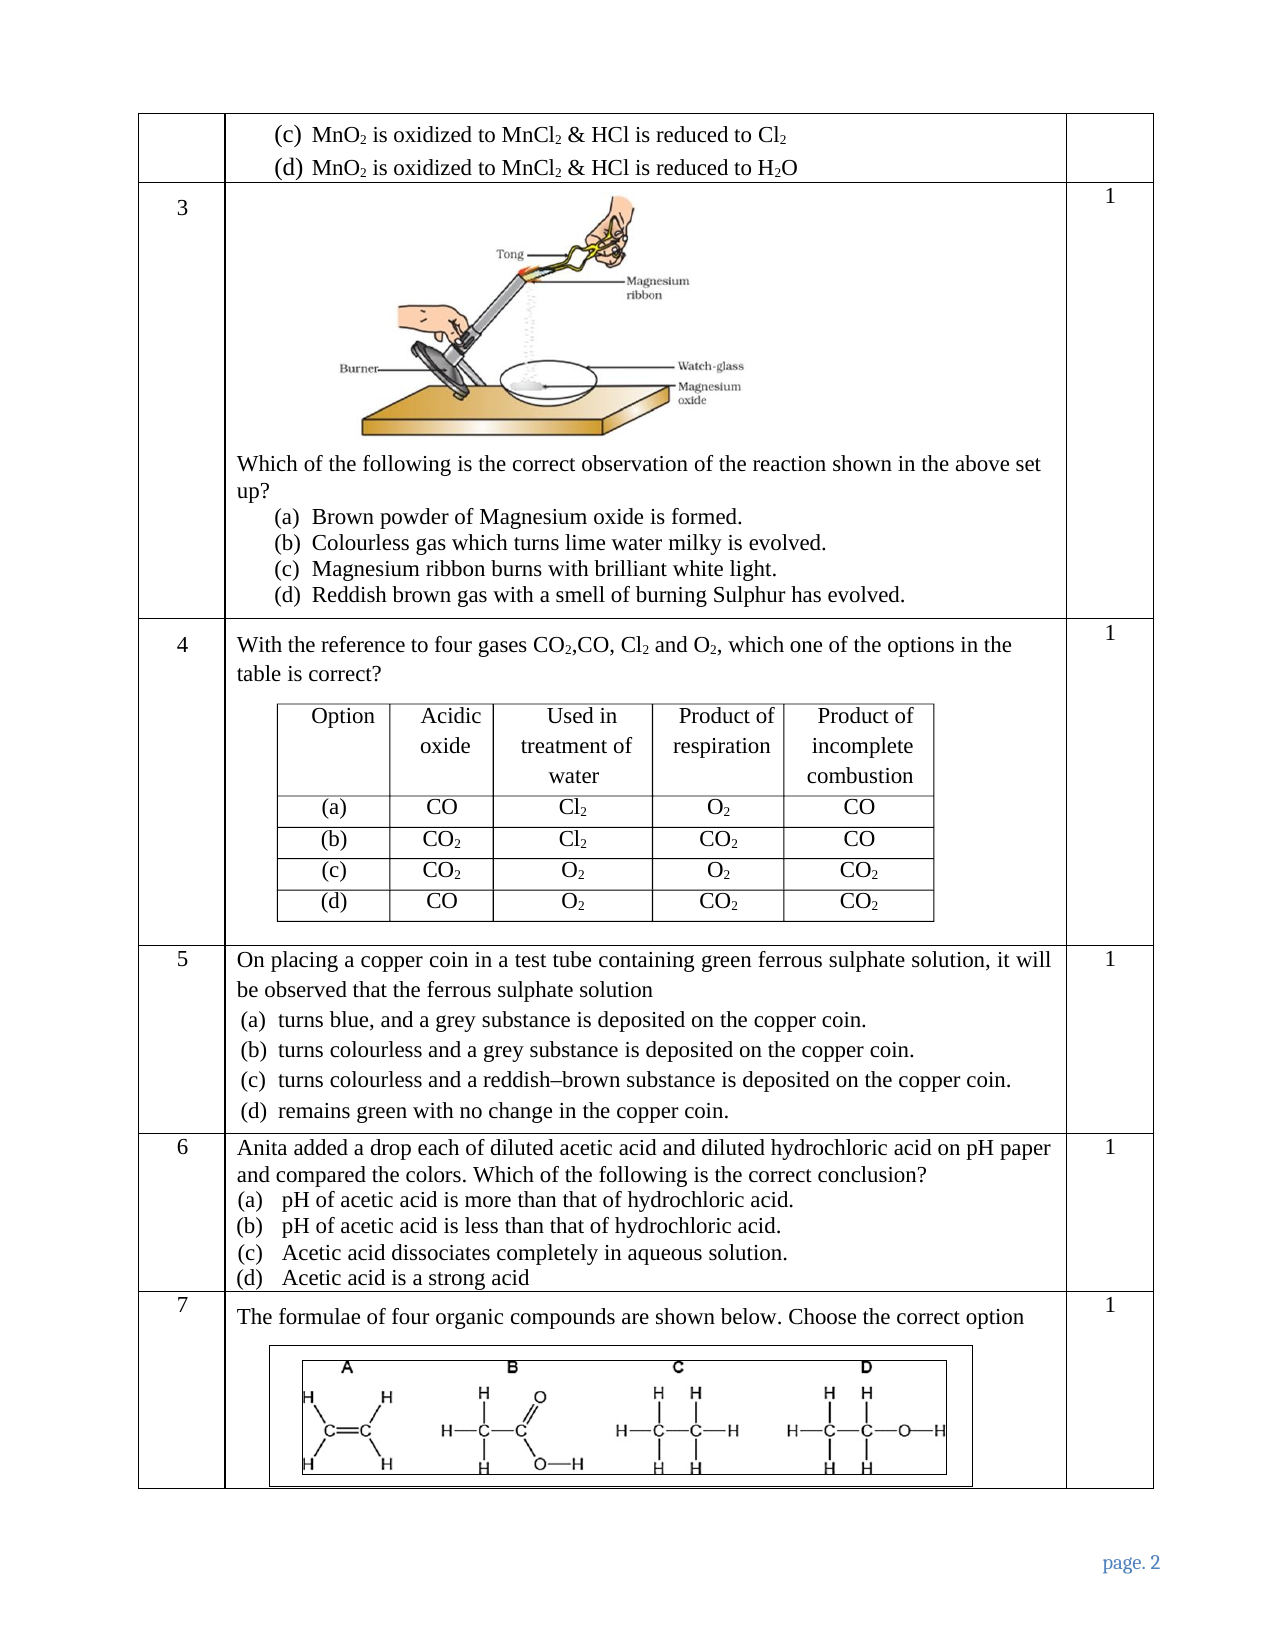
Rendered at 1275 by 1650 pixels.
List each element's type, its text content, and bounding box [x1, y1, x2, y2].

table_cell 7 [139, 1292, 224, 1488]
table_cell 4 [139, 619, 224, 945]
table_cell 5 [139, 946, 224, 1133]
table_header [139, 114, 224, 182]
table_header [1067, 114, 1153, 182]
table_cell 6 [139, 1134, 224, 1291]
table_cell 1 [1067, 619, 1153, 945]
table_cell Which of the following is the correct observation of the reaction shown in the above set up? Brown powder of Magnesium oxide is formed. Colourless gas which turns lime water milky is evolved. Magnesium ribbon burns with brilliant white light. Reddish brown gas with a smell of burning Sulphur has evolved. [226, 183, 1066, 618]
table_cell 1 [1067, 1134, 1153, 1291]
table_cell With the reference to four gases CO2,CO, Cl2 and O2, which one of the options in the table is correct? Option Acidic Used in Product of Product of oxide treatment of respiration incomplete water combustion CO Cl2 O2 CO CO2 Cl2 CO2 CO CO2 O2 O2 CO2 CO O2 CO2 CO2 [226, 619, 1066, 945]
table_cell Anita added a drop each of diluted acetic acid and diluted hydrochloric acid on pH paper and compared the colors. Which of the following is the correct conclusion? pH of acetic acid is more than that of hydrochloric acid. pH of acetic acid is less than that of hydrochloric acid. Acetic acid dissociates completely in aqueous solution. Acetic acid is a strong acid [226, 1134, 1066, 1291]
table_cell 1 [1067, 946, 1153, 1133]
table_cell 1 [1067, 1292, 1153, 1488]
table_header MnO2 is oxidized to MnCl2 & HCl is reduced to Cl2 MnO2 is oxidized to MnCl2 & HCl is reduced to H2O [226, 114, 1066, 182]
table_cell The formulae of four organic compounds are shown below. Choose the correct option [226, 1292, 1066, 1488]
table_cell On placing a copper coin in a test tube containing green ferrous sulphate solution, it will be observed that the ferrous sulphate solution turns blue, and a grey substance is deposited on the copper coin. turns colourless and a grey substance is deposited on the copper coin. turns colourless and a reddish–brown substance is deposited on the copper coin. remains green with no change in the copper coin. [226, 946, 1066, 1133]
table_cell 1 [1067, 183, 1153, 618]
picture [337, 192, 747, 440]
table_cell 3 [139, 183, 224, 618]
